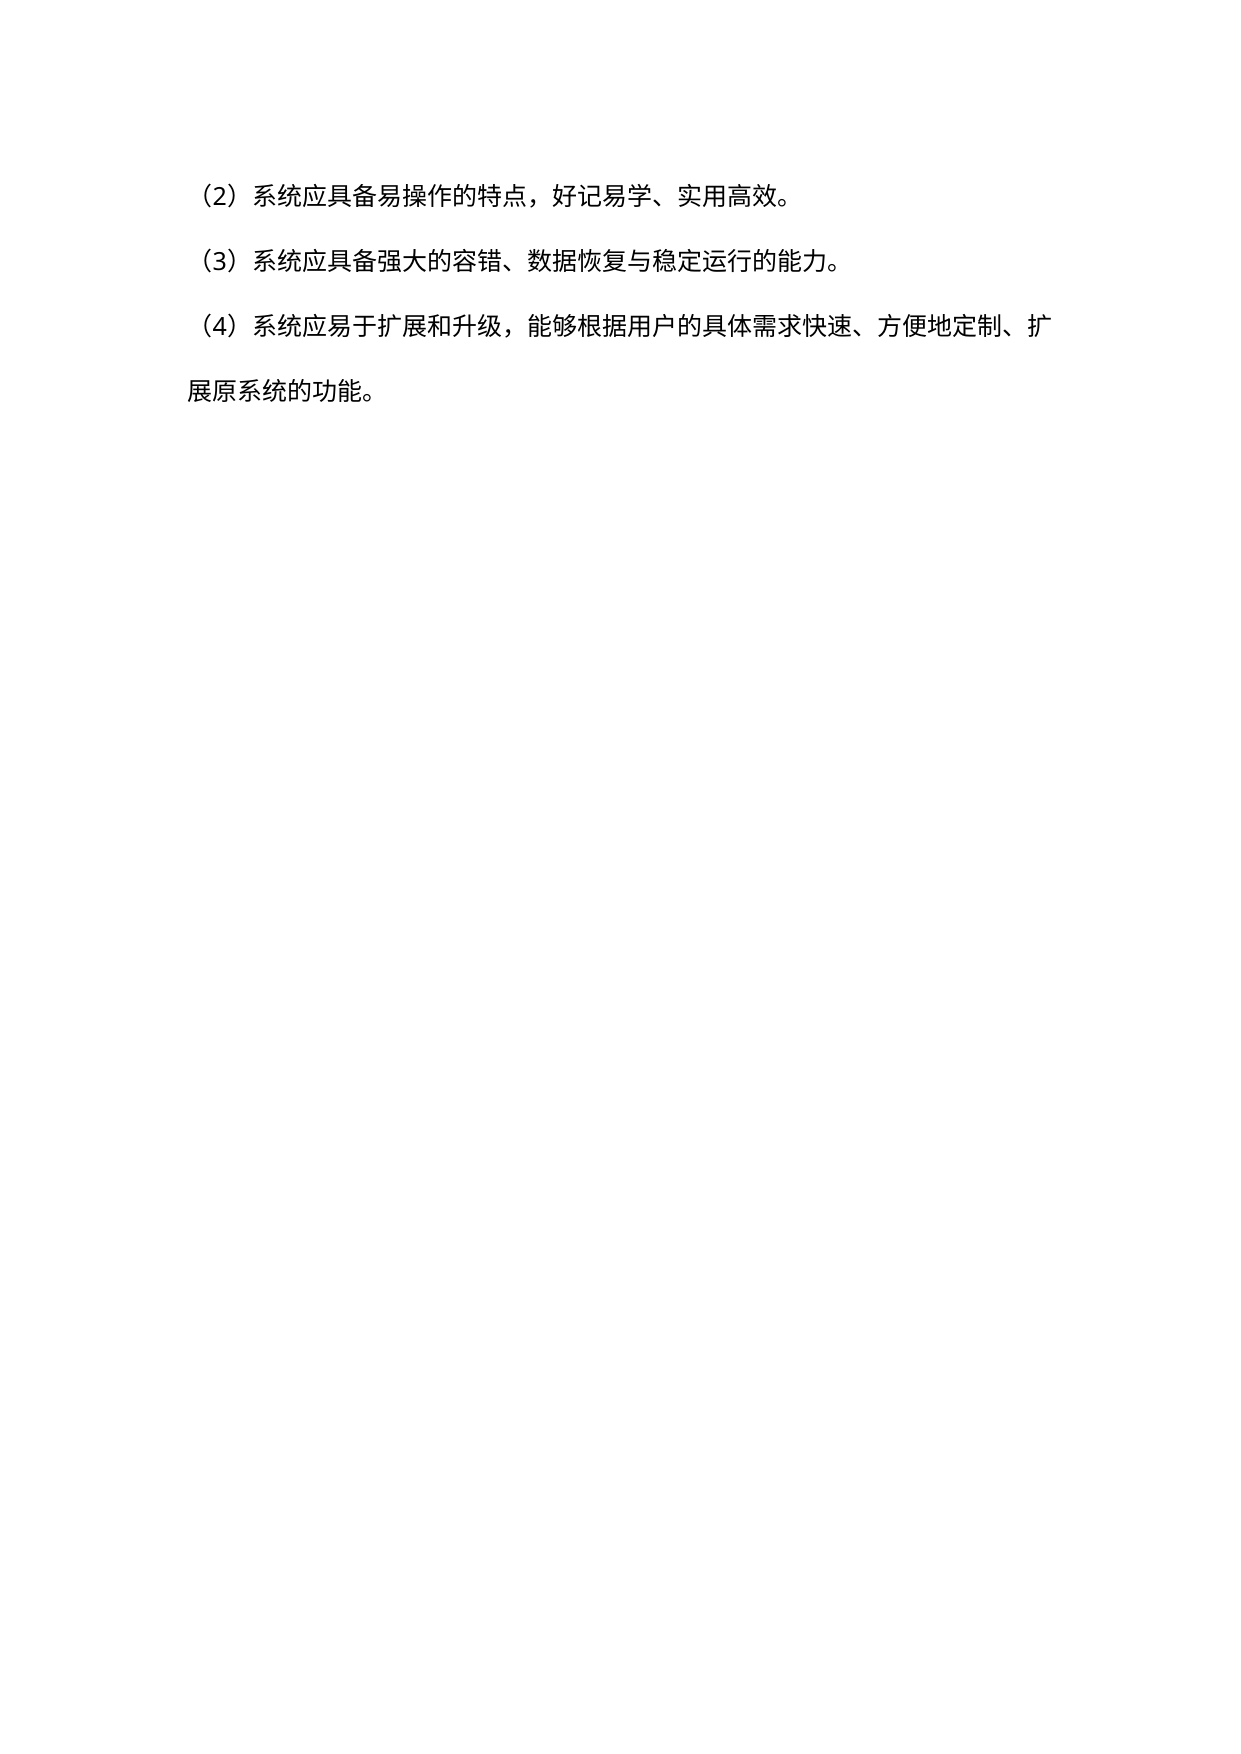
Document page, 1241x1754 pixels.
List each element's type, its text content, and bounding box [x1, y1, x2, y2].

text （4）系统应易于扩展和升级，能够根据用户的具体需求快速、方便地定制、扩展原系统的功能。 [187, 292, 1053, 422]
text （2）系统应具备易操作的特点，好记易学、实用高效。 [187, 162, 1053, 227]
text （3）系统应具备强大的容错、数据恢复与稳定运行的能力。 [187, 227, 1053, 292]
